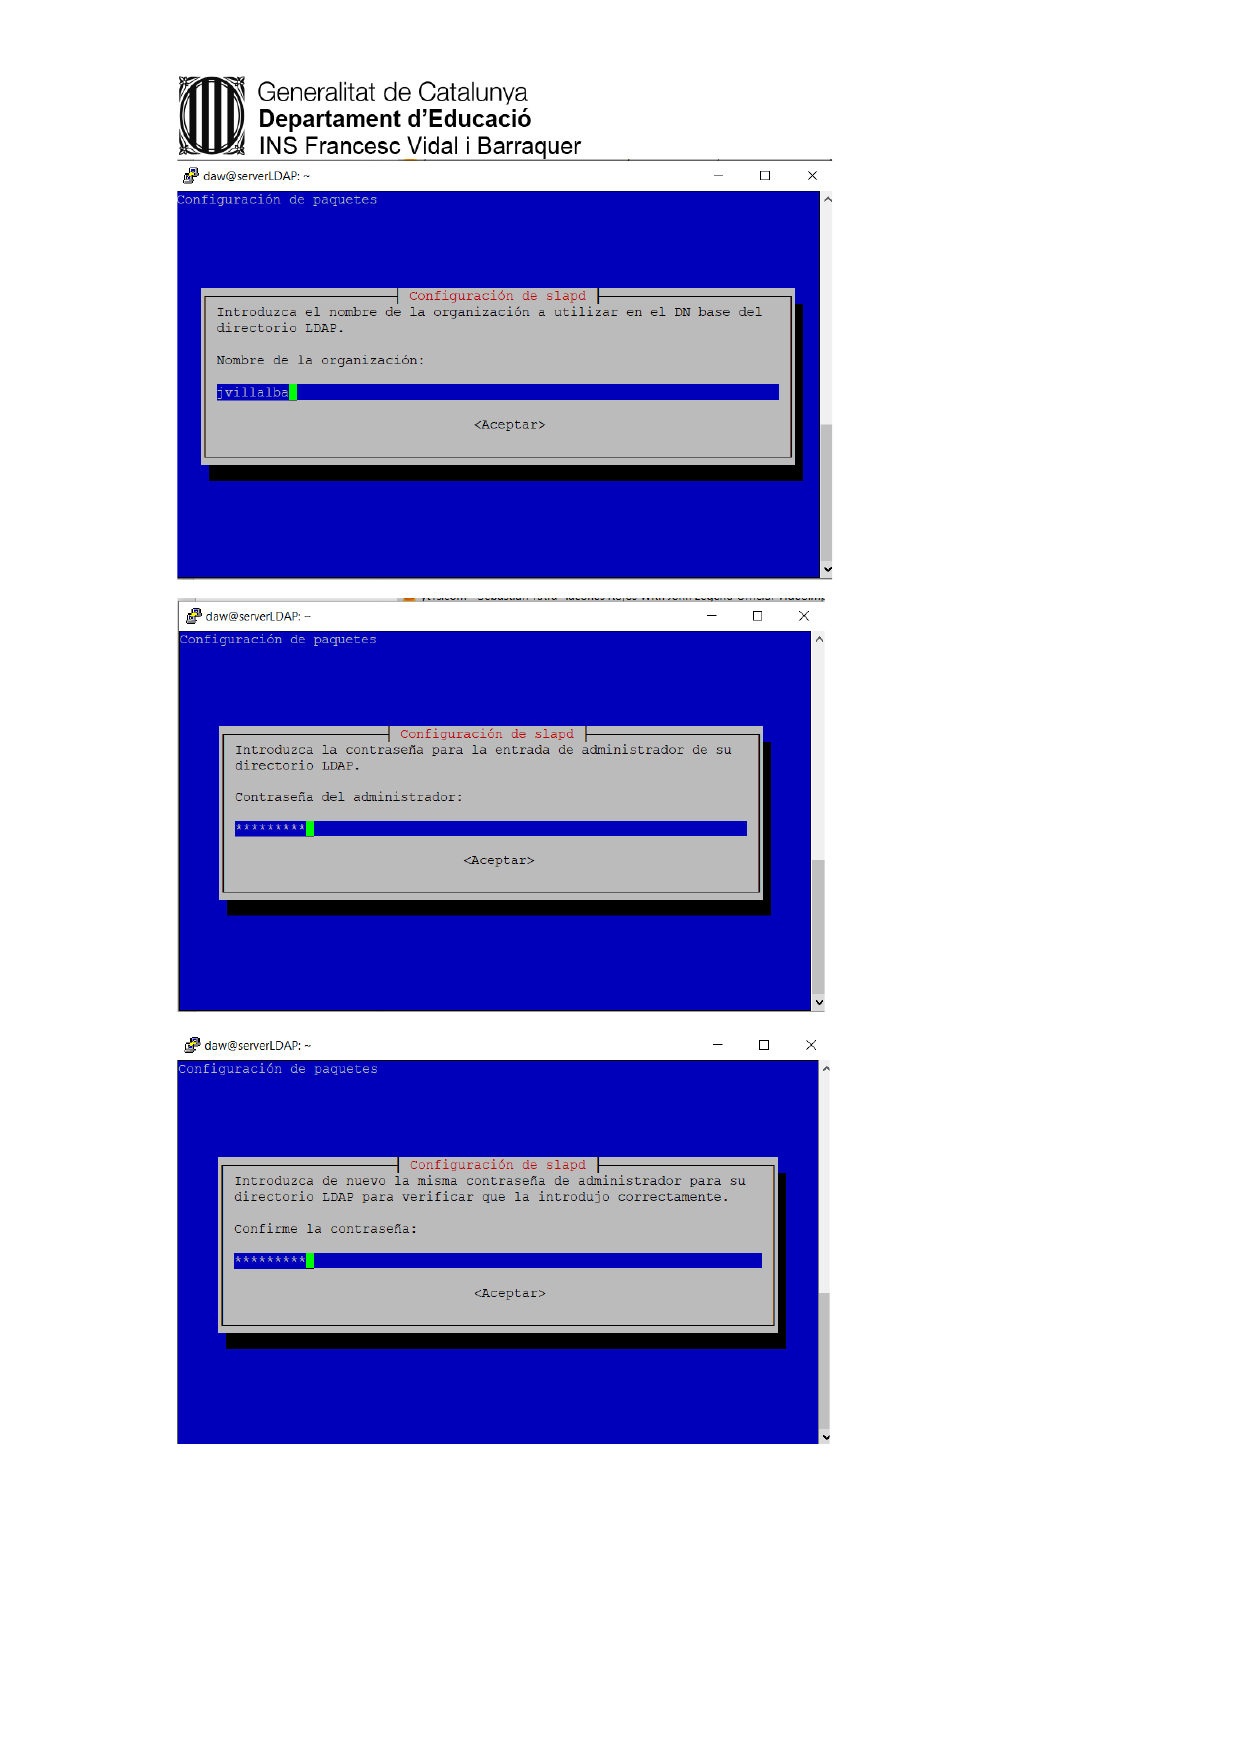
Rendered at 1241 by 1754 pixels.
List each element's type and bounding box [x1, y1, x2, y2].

picture [177, 73, 833, 580]
picture [177, 1030, 830, 1444]
picture [177, 598, 825, 1012]
